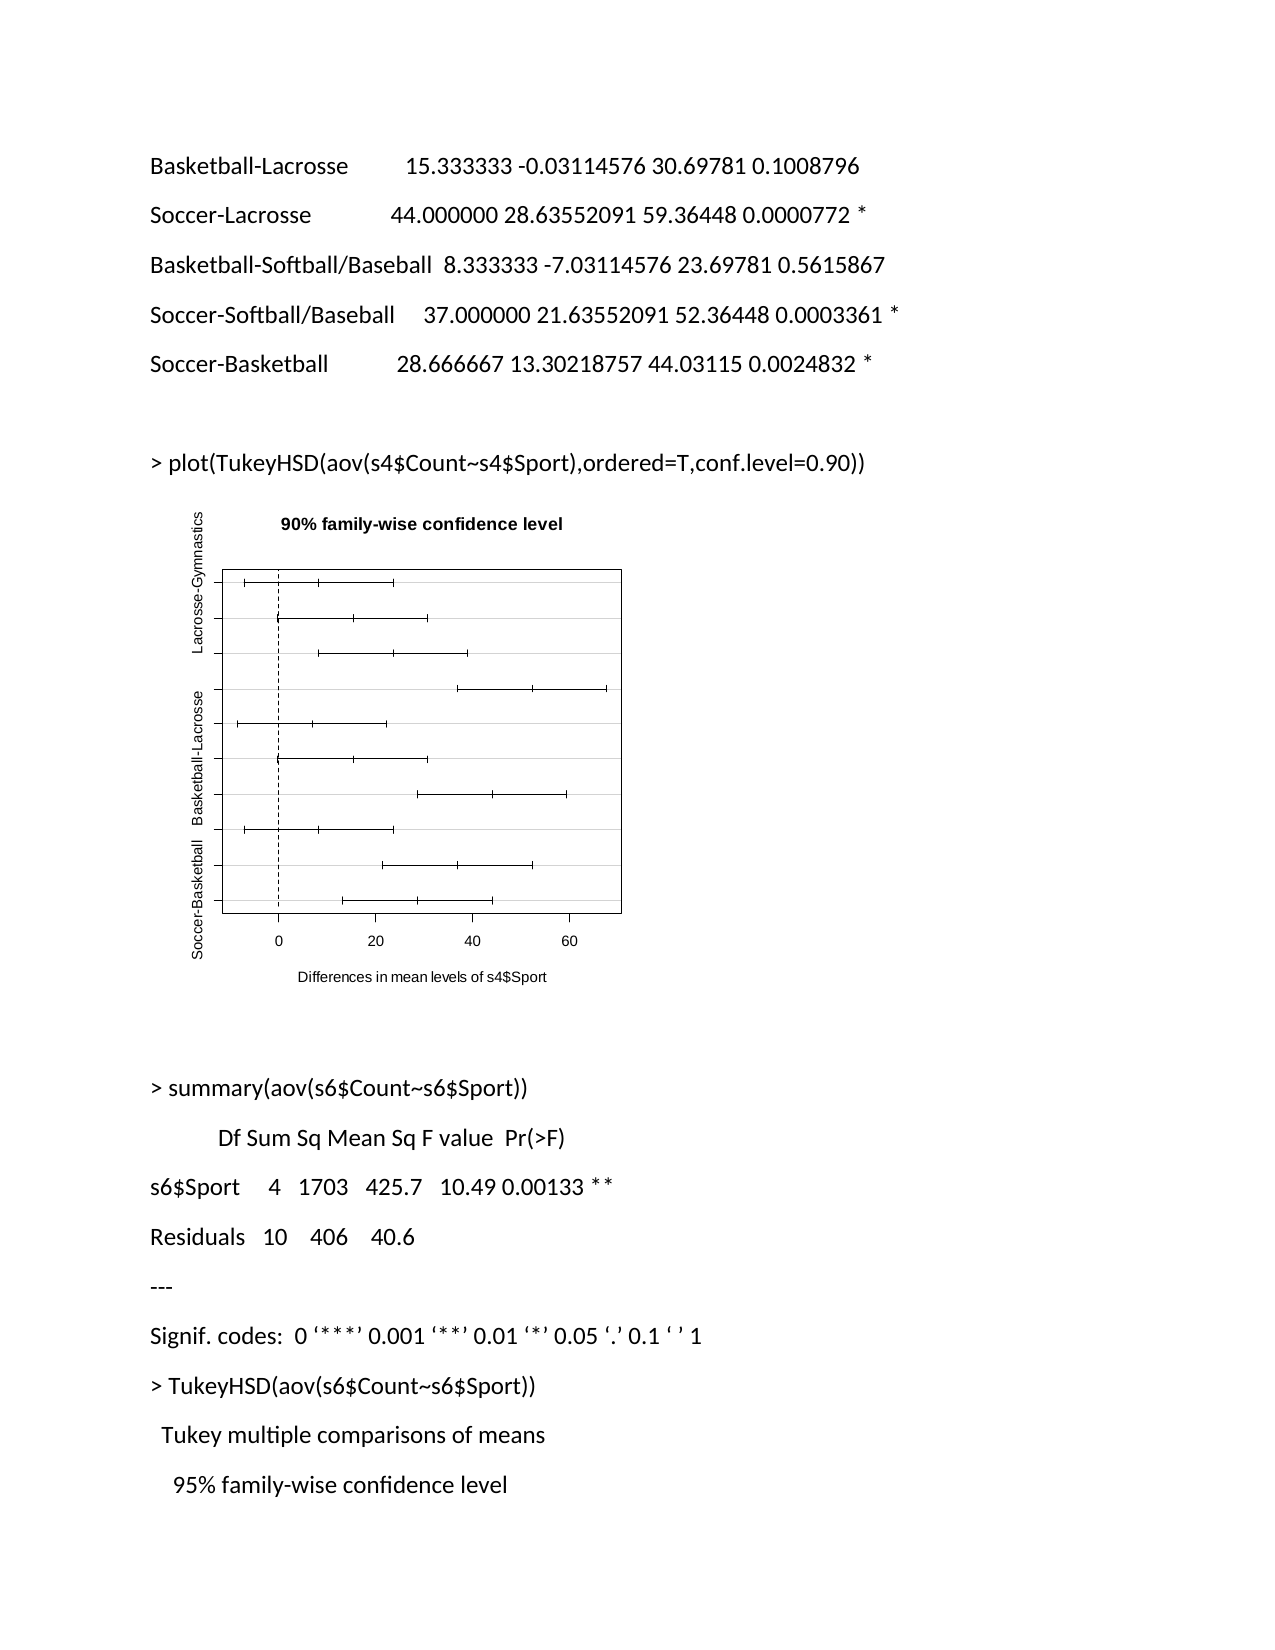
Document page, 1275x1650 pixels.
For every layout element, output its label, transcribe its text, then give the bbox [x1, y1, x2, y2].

text Soccer-Lacrosse 44.000000 28.63552091 59.36448 0.0000772 * [150, 199, 1125, 230]
text > plot(TukeyHSD(aov(s4$Count~s4$Sport),ordered=T,conf.level=0.90)) [150, 447, 1125, 478]
text Residuals 10 406 40.6 [150, 1221, 1125, 1252]
text > summary(aov(s6$Count~s6$Sport)) [150, 1072, 1125, 1103]
text > TukeyHSD(aov(s6$Count~s6$Sport)) [150, 1370, 1125, 1400]
text Basketball-Softball/Baseball 8.333333 -7.03114576 23.69781 0.5615867 [150, 249, 1125, 280]
text Soccer-Basketball 28.666667 13.30218757 44.03115 0.0024832 * [150, 348, 1125, 379]
text Df Sum Sq Mean Sq F value Pr(>F) [150, 1122, 1125, 1152]
text 95% family-wise confidence level [150, 1469, 1125, 1499]
text Tukey multiple comparisons of means [150, 1419, 1125, 1450]
text s6$Sport 4 1703 425.7 10.49 0.00133 ** [150, 1172, 1125, 1202]
text Soccer-Softball/Baseball 37.000000 21.63552091 52.36448 0.0003361 * [150, 299, 1125, 329]
text --- [150, 1271, 1125, 1301]
text Basketball-Lacrosse 15.333333 -0.03114576 30.69781 0.1008796 [150, 150, 1125, 181]
text Signif. codes: 0 ‘***’ 0.001 ‘**’ 0.01 ‘*’ 0.05 ‘.’ 0.1 ‘ ’ 1 [150, 1320, 1125, 1351]
